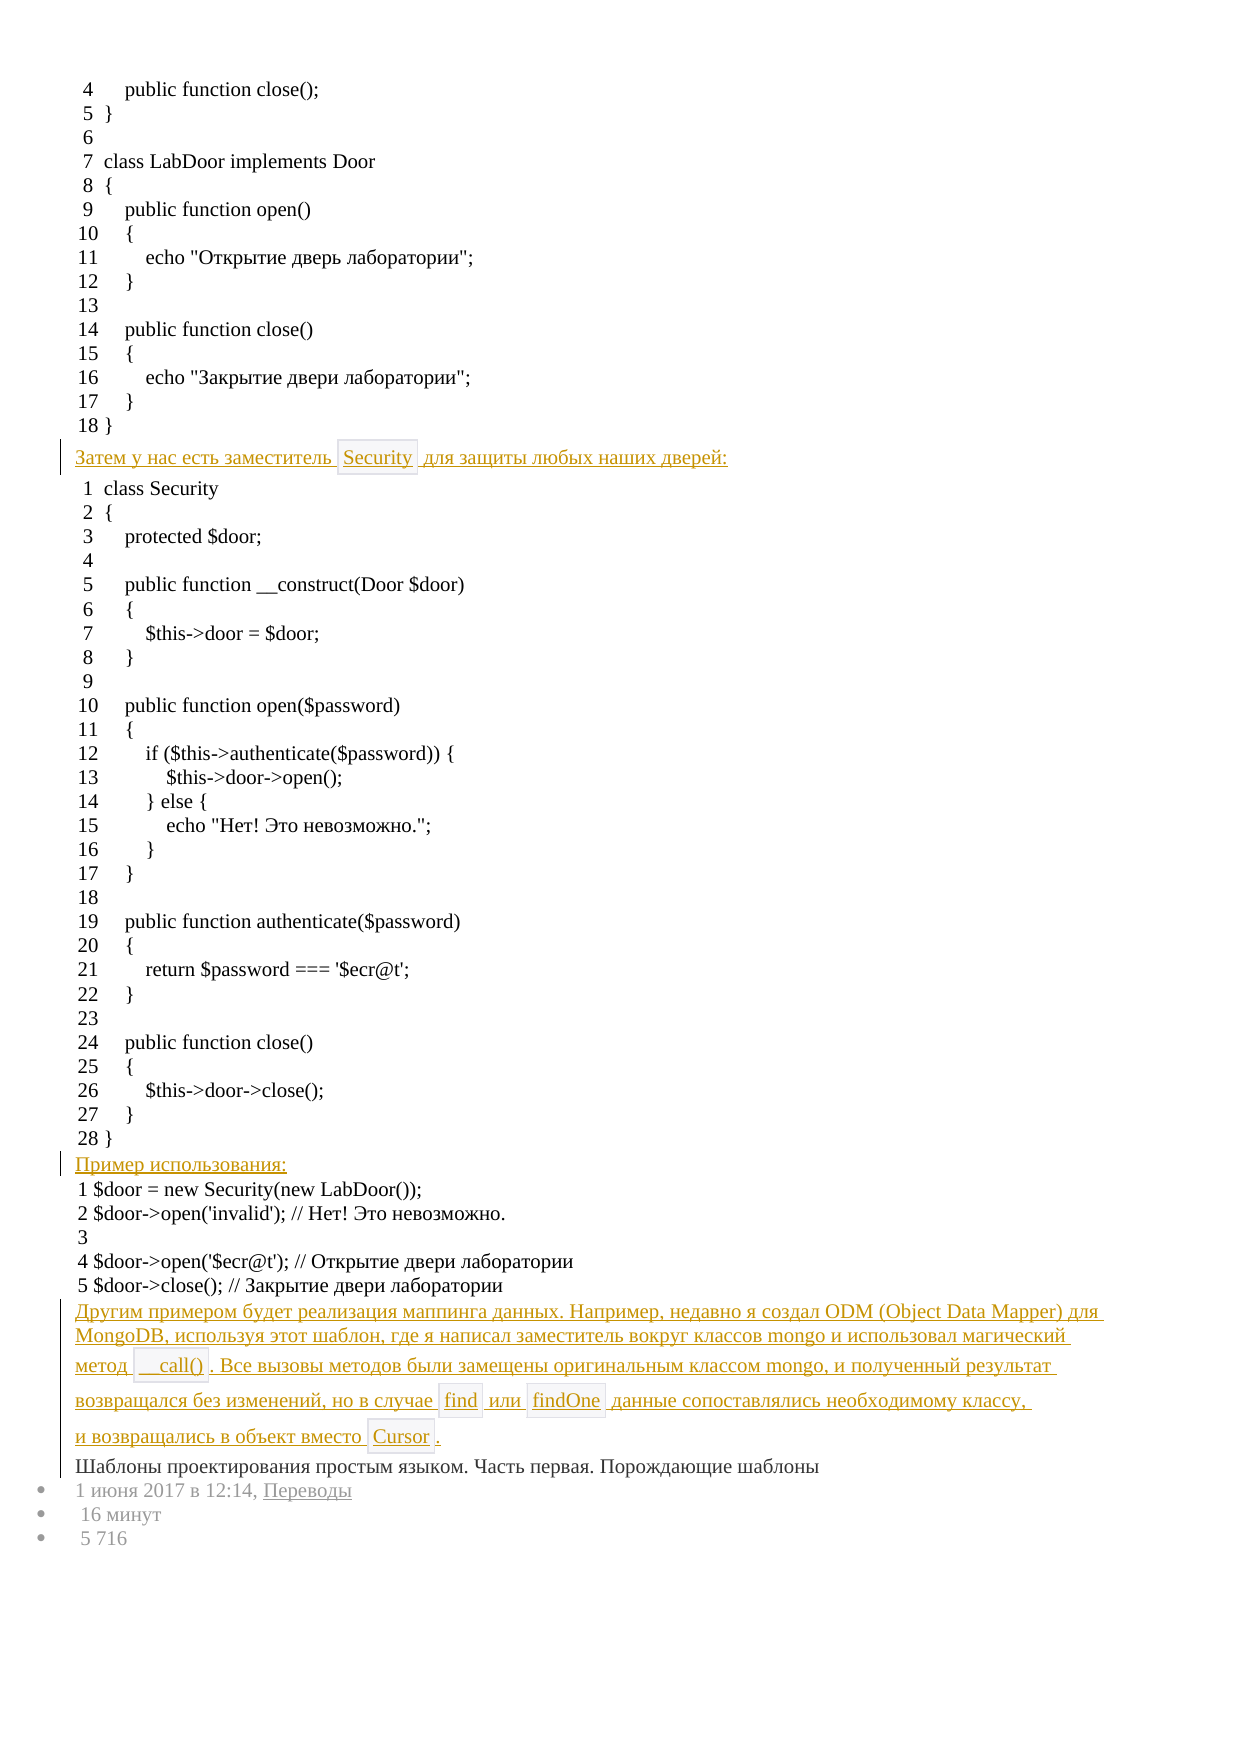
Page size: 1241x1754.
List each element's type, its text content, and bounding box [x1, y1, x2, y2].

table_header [102, 75, 1113, 439]
table_header 1 2 3 4 5 6 7 8 9 10 11 12 13 14 15 16 17 18 19 20 21 22 23 24 25 26 27 28 [74, 475, 102, 1151]
table_header 1 2 3 4 5 [74, 1176, 92, 1299]
subtitle Шаблоны проектирования простым языком. Часть первая. Порождающие шаблоны [75, 1454, 1165, 1478]
table_header class Security { protected $door; public function __construct(Door $door) { $this->door = $door; } public function open($password) { if ($this->authenticate($password)) { $this->door->open(); } else { echo "Нет! Это невозможно."; } } public function authenticate($password) { return $password === '$ecr@t'; } public function close() { $this->door->close(); } } [102, 475, 1113, 1151]
list 16 минут [37, 1502, 1147, 1526]
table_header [74, 75, 102, 439]
table_header $door = new Security(new LabDoor()); $door->open('invalid'); // Нет! Это невозможно. $door->open('$ecr@t'); // Открытие двери лаборатории $door->close(); // Закрытие двери лаборатории [92, 1176, 1113, 1299]
list 5 716 [37, 1526, 1147, 1550]
list 1 июня 2017 в 12:14, Переводы [37, 1478, 1147, 1502]
